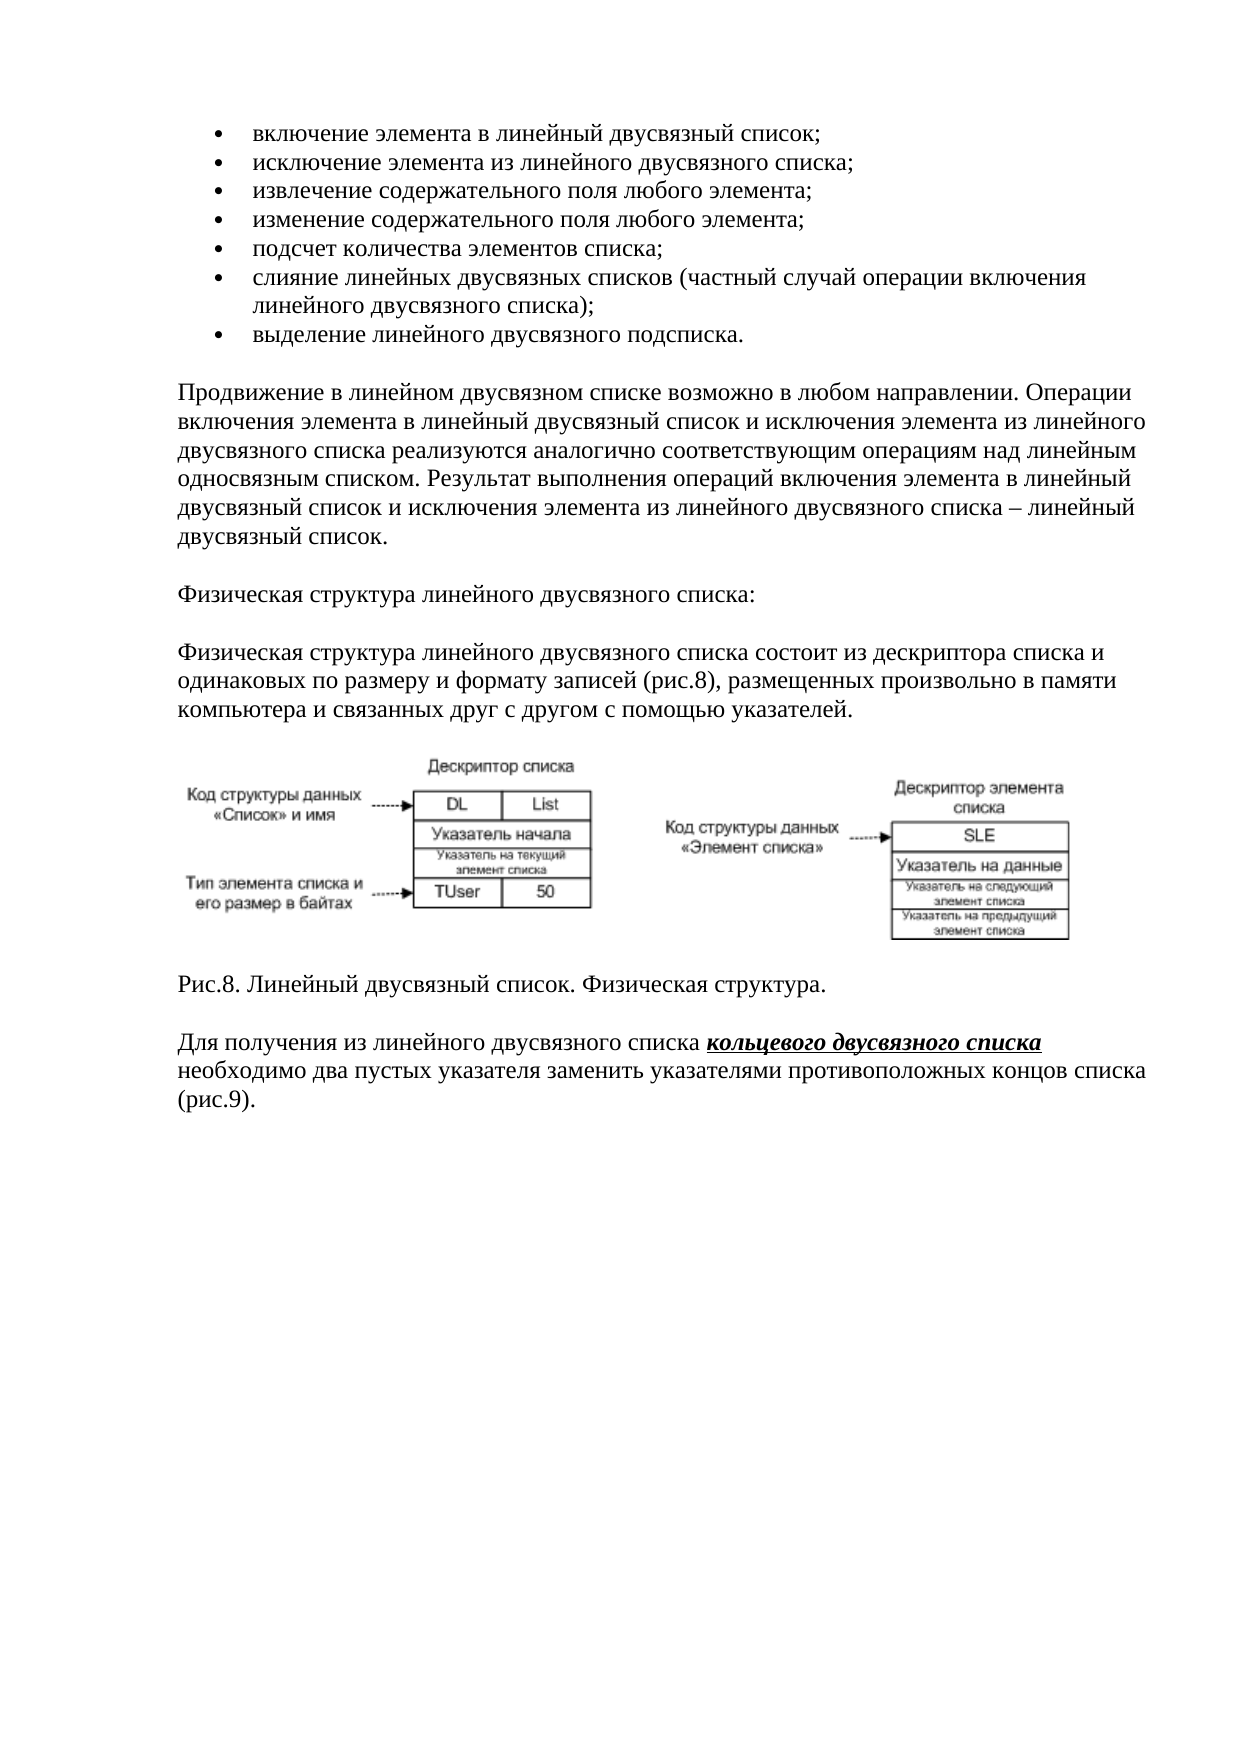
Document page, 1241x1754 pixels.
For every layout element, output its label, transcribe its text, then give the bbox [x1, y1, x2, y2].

list изменение содержательного поля любого элемента; [215, 204, 1152, 233]
list подсчет количества элементов списка; [215, 233, 1152, 262]
list слияние линейных двусвязных списков (частный случай операции включения линейного двусвязного списка); [215, 262, 1152, 319]
text Продвижение в линейном двусвязном списке возможно в любом направлении. Операции включения элемента в линейный двусвязный список и исключения элемента из линейного двусвязного списка реализуются аналогично соответствующим операциям над линейным односвязным списком. Результат выполнения операций включения элемента в линейный двусвязный список и исключения элемента из линейного двусвязного списка – линейный двусвязный список. [177, 377, 1152, 550]
text Для получения из линейного двусвязного списка кольцевого двусвязного списка необходимо два пустых указателя заменить указателями противоположных концов списка (рис.9). [177, 1027, 1152, 1113]
picture [177, 752, 1070, 940]
list извлечение содержательного поля любого элемента; [215, 176, 1152, 204]
list исключение элемента из линейного двусвязного списка; [215, 147, 1152, 176]
list выделение линейного двусвязного подсписка. [215, 319, 1152, 348]
list включение элемента в линейный двусвязный список; [215, 118, 1152, 147]
text Рис.8. Линейный двусвязный список. Физическая структура. [177, 969, 1152, 998]
text Физическая структура линейного двусвязного списка: [177, 579, 1152, 608]
text Физическая структура линейного двусвязного списка состоит из дескриптора списка и одинаковых по размеру и формату записей (рис.8), размещенных произвольно в памяти компьютера и связанных друг с другом с помощью указателей. [177, 637, 1152, 723]
